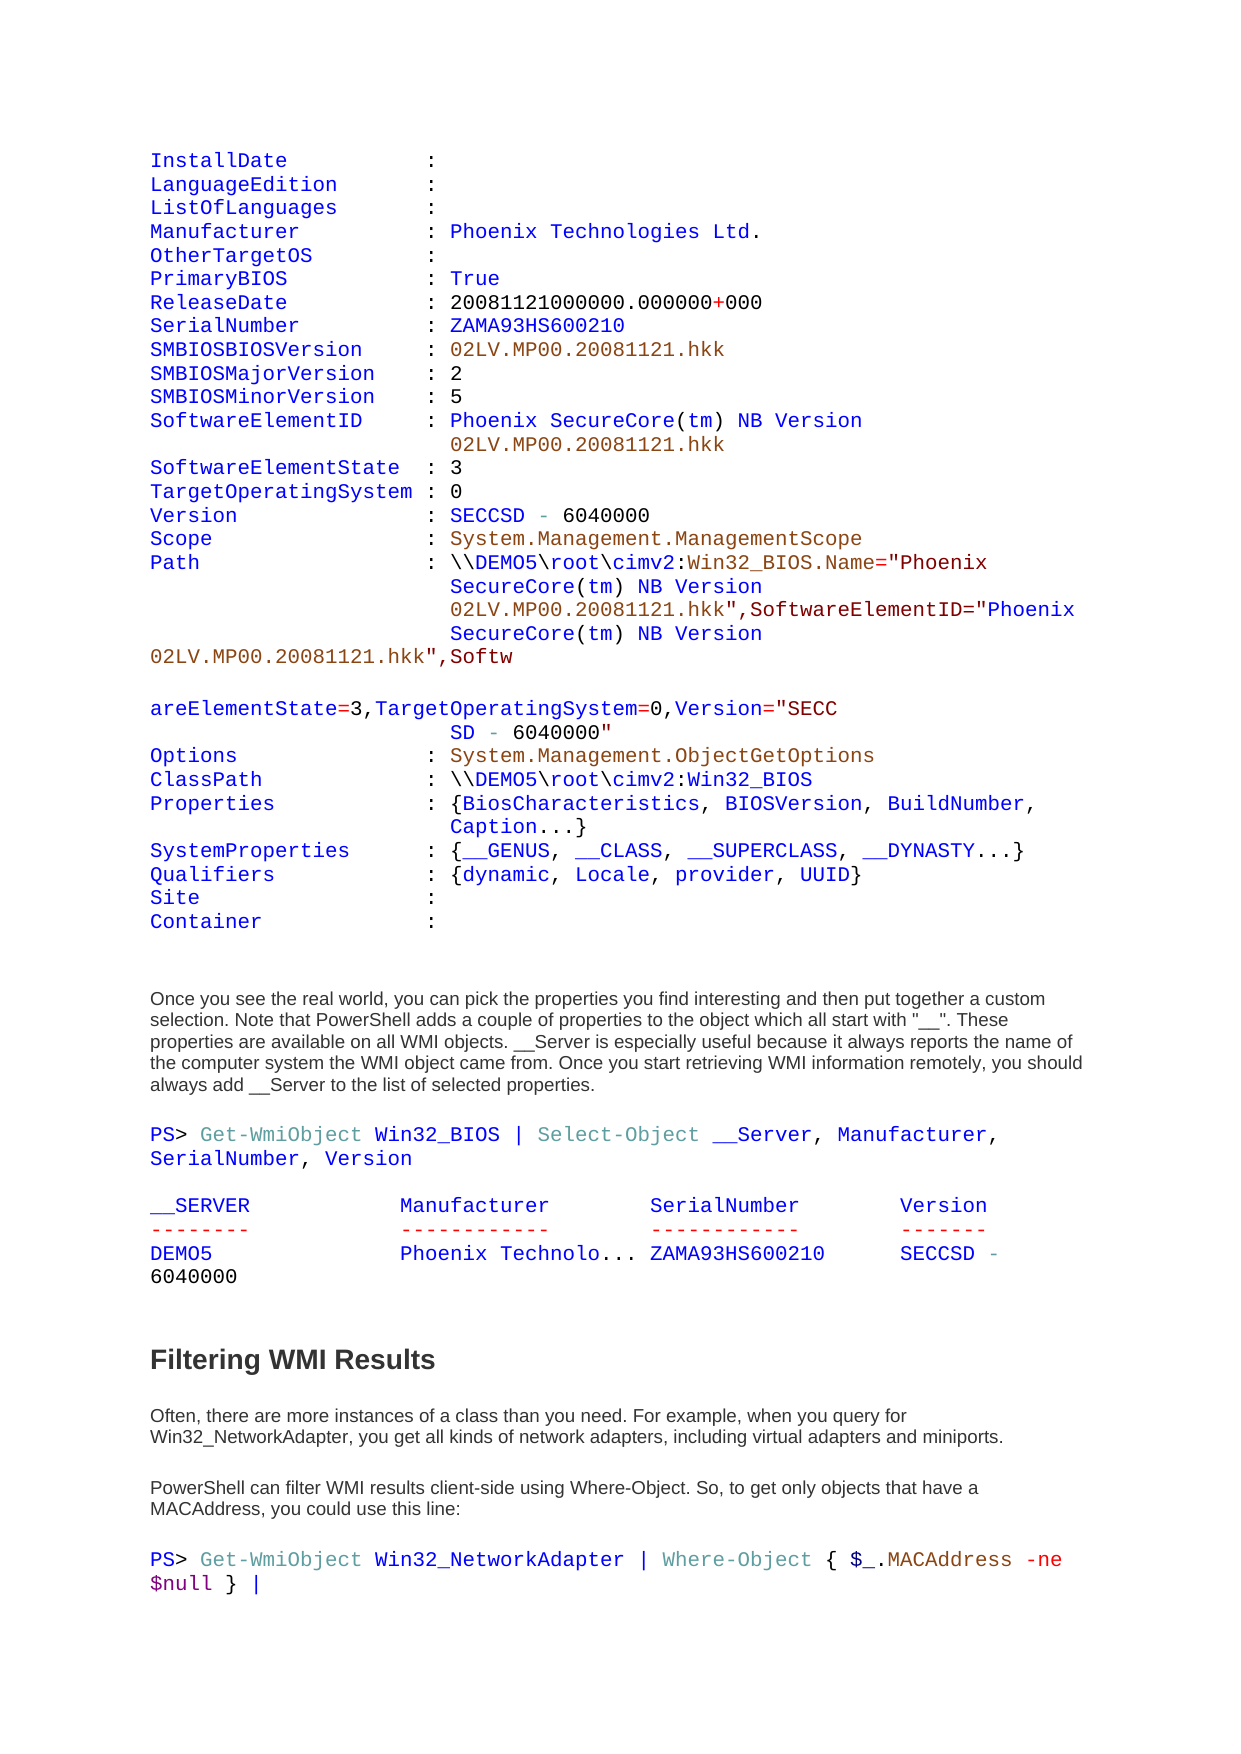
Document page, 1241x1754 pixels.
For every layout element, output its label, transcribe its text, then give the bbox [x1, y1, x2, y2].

text PrimaryBIOS : True [150, 268, 1090, 292]
text SD - 6040000" [150, 722, 1090, 746]
text 02LV.MP00.20081121.hkk [150, 434, 1090, 457]
text SecureCore(tm) NB Version [150, 576, 1090, 599]
text DEMO5 Phoenix Technolo... ZAMA93HS600210 SECCSD - 6040000 [150, 1243, 1090, 1290]
text areElementState=3,TargetOperatingSystem=0,Version="SECC [150, 670, 1090, 722]
text SMBIOSMajorVersion : 2 [150, 363, 1090, 386]
text PS> Get-WmiObject Win32_BIOS | Select-Object __Server, Manufacturer, SerialNumber, Version [150, 1124, 1090, 1172]
text -------- ------------ ------------ ------- [150, 1219, 1090, 1243]
text Options : System.Management.ObjectGetOptions [150, 746, 1090, 769]
text Qualifiers : {dynamic, Locale, provider, UUID} [150, 864, 1090, 887]
text Version : SECCSD - 6040000 [150, 505, 1090, 528]
text Manufacturer : Phoenix Technologies Ltd. [150, 221, 1090, 244]
text TargetOperatingSystem : 0 [150, 481, 1090, 505]
text SMBIOSMinorVersion : 5 [150, 386, 1090, 410]
text SoftwareElementState : 3 [150, 457, 1090, 481]
text Caption...} [150, 816, 1090, 840]
text SMBIOSBIOSVersion : 02LV.MP00.20081121.hkk [150, 339, 1090, 363]
text __SERVER Manufacturer SerialNumber Version [150, 1195, 1090, 1219]
text SecureCore(tm) NB Version 02LV.MP00.20081121.hkk",Softw [150, 623, 1090, 670]
text ClassPath : \\DEMO5\root\cimv2:Win32_BIOS [150, 769, 1090, 793]
text 02LV.MP00.20081121.hkk",SoftwareElementID="Phoenix [150, 599, 1090, 623]
text Once you see the real world, you can pick the properties you find interesting and then put together a custom selection. Note that PowerShell adds a couple of properties to the object which all start with "__". These properties are available on all WMI objects. __Server is especially useful because it always reports the name of the computer system the WMI object came from. Once you start retrieving WMI information remotely, you should always add __Server to the list of selected properties. [150, 987, 1090, 1095]
text Filtering WMI Results [150, 1343, 1090, 1375]
text Properties : {BiosCharacteristics, BIOSVersion, BuildNumber, [150, 793, 1090, 816]
text ReleaseDate : 20081121000000.000000+000 [150, 292, 1090, 316]
text OtherTargetOS : [150, 244, 1090, 268]
text SystemProperties : {__GENUS, __CLASS, __SUPERCLASS, __DYNASTY...} [150, 840, 1090, 864]
text SerialNumber : ZAMA93HS600210 [150, 316, 1090, 339]
text LanguageEdition : [150, 174, 1090, 197]
text Site : [150, 887, 1090, 911]
text Container : [150, 911, 1090, 935]
text PowerShell can filter WMI results client-side using Where-Object. So, to get only objects that have a MACAddress, you could use this line: [150, 1477, 1090, 1520]
text Path : \\DEMO5\root\cimv2:Win32_BIOS.Name="Phoenix [150, 552, 1090, 576]
text SoftwareElementID : Phoenix SecureCore(tm) NB Version [150, 410, 1090, 434]
text Often, there are more instances of a class than you need. For example, when you query for Win32_NetworkAdapter, you get all kinds of network adapters, including virtual adapters and miniports. [150, 1404, 1090, 1447]
text InstallDate : [150, 150, 1090, 174]
text ListOfLanguages : [150, 197, 1090, 221]
text Scope : System.Management.ManagementScope [150, 528, 1090, 552]
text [150, 1549, 1090, 1596]
